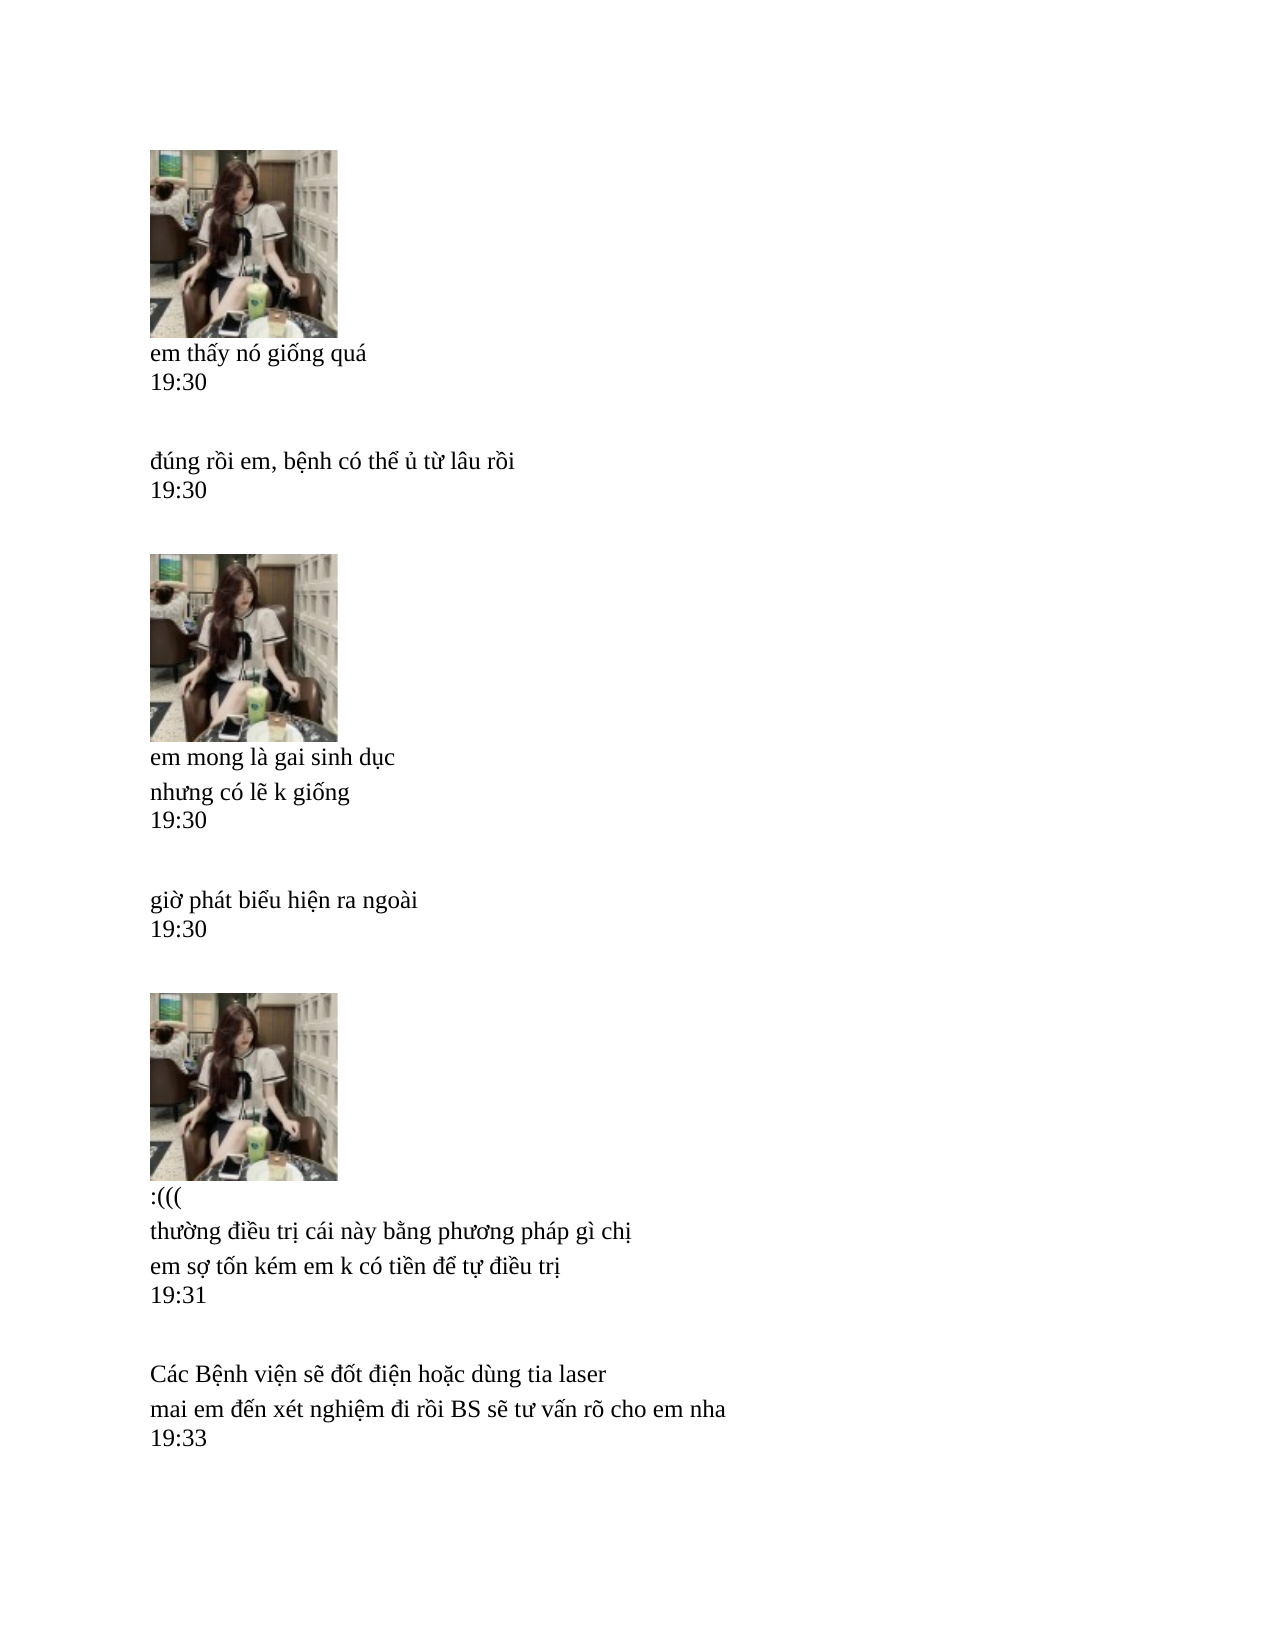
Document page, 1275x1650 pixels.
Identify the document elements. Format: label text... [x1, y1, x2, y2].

text 19:33 [150, 1423, 1125, 1452]
text thường điều trị cái này bằng phương pháp gì chị [150, 1216, 1125, 1245]
text mai em đến xét nghiệm đi rồi BS sẽ tư vấn rõ cho em nha [150, 1394, 1125, 1423]
text 19:31 [150, 1280, 1125, 1308]
text nhưng có lẽ k giống [150, 777, 1125, 806]
text 19:30 [150, 475, 1125, 503]
text 19:30 [150, 806, 1125, 834]
text 19:30 [150, 914, 1125, 942]
text em thấy nó giống quá [150, 338, 1125, 367]
picture [150, 554, 338, 742]
picture [150, 993, 338, 1181]
text đúng rồi em, bệnh có thể ủ từ lâu rồi [150, 446, 1125, 475]
text :((( [150, 1181, 1125, 1210]
picture [150, 150, 338, 338]
text Các Bệnh viện sẽ đốt điện hoặc dùng tia laser [150, 1359, 1125, 1388]
text 19:30 [150, 367, 1125, 395]
text giờ phát biểu hiện ra ngoài [150, 885, 1125, 914]
text em mong là gai sinh dục [150, 742, 1125, 771]
text em sợ tốn kém em k có tiền để tự điều trị [150, 1251, 1125, 1280]
